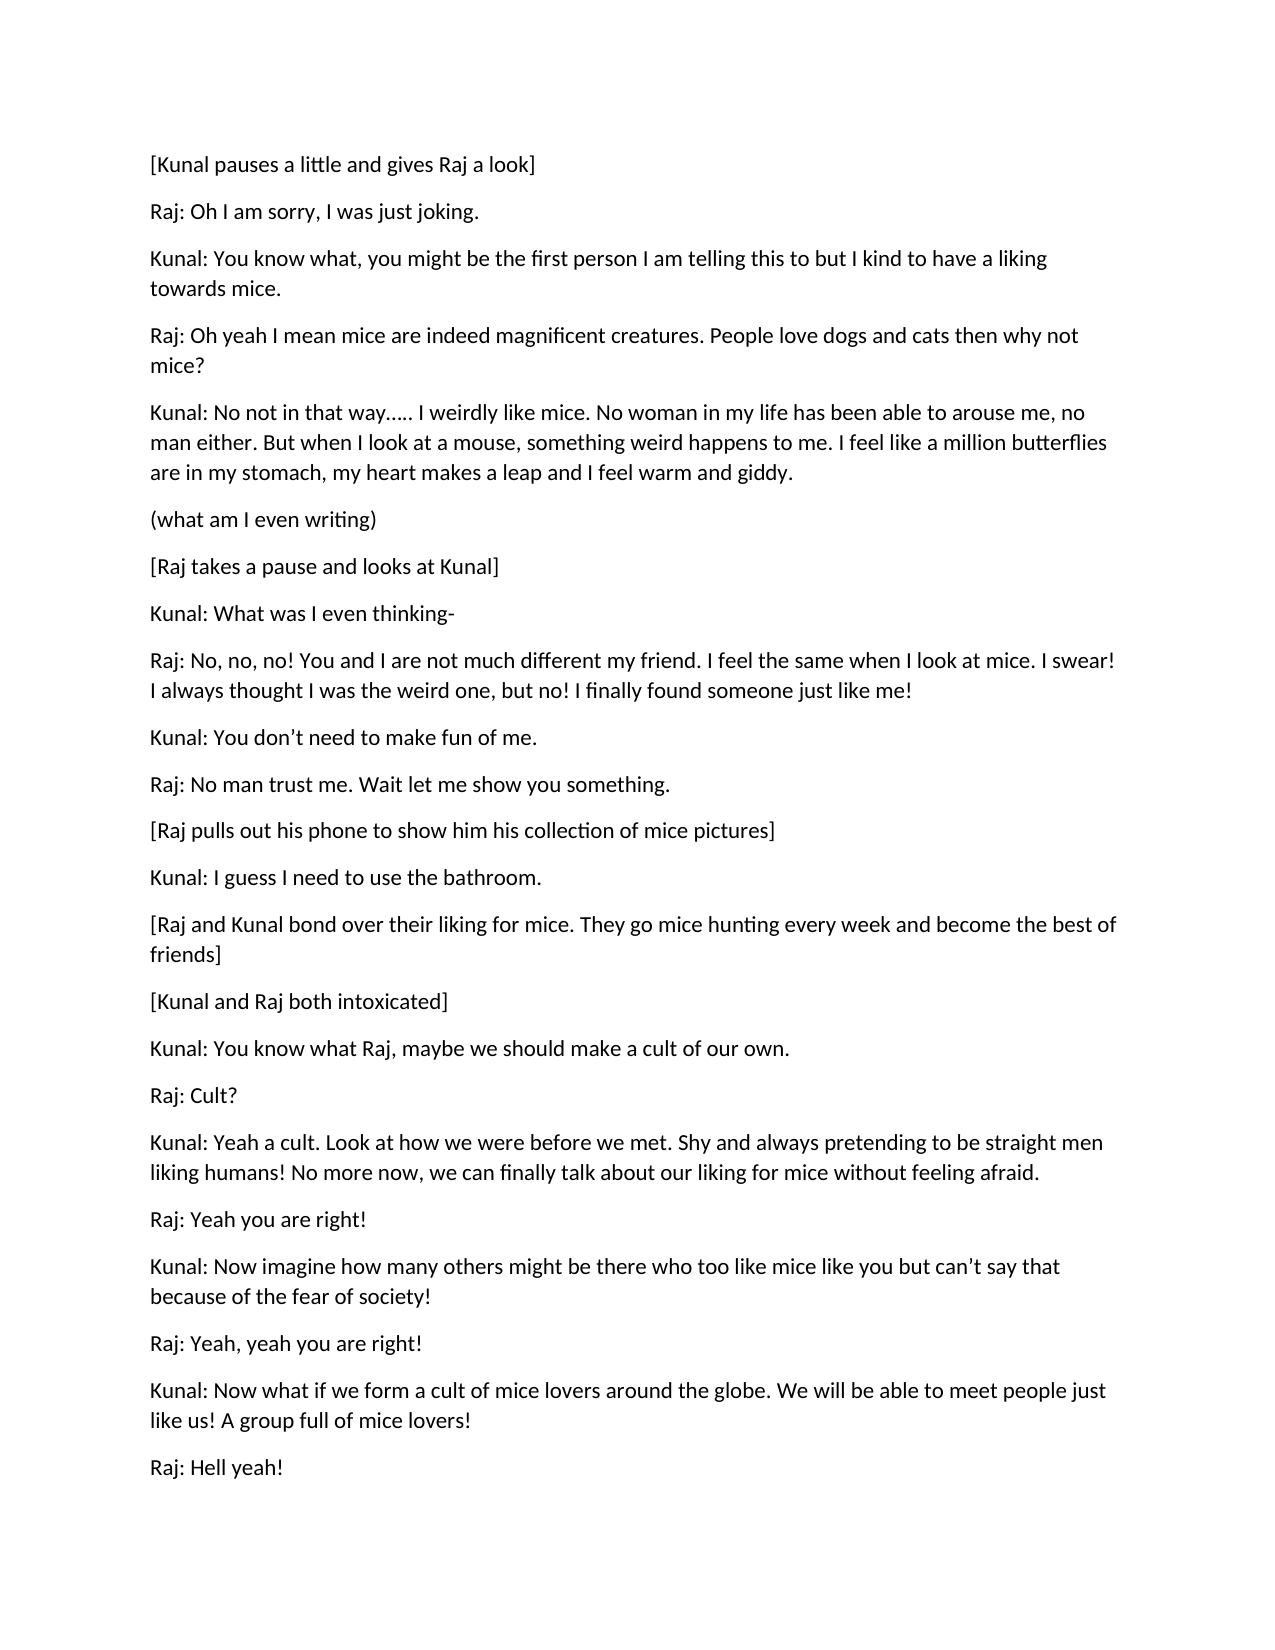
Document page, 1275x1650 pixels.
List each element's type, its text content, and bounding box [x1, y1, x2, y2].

text Raj: Oh yeah I mean mice are indeed magnificent creatures. People love dogs and cats then why not mice? [150, 321, 1125, 379]
text Kunal: Now what if we form a cult of mice lovers around the globe. We will be able to meet people just like us! A group full of mice lovers! [150, 1376, 1125, 1434]
text Kunal: What was I even thinking- [150, 599, 1125, 627]
text Kunal: You don’t need to make fun of me. [150, 723, 1125, 751]
text Raj: Oh I am sorry, I was just joking. [150, 197, 1125, 225]
text Kunal: Yeah a cult. Look at how we were before we met. Shy and always pretending to be straight men liking humans! No more now, we can finally talk about our liking for mice without feeling afraid. [150, 1128, 1125, 1186]
text Raj: Hell yeah! [150, 1453, 1125, 1481]
text Raj: No man trust me. Wait let me show you something. [150, 770, 1125, 798]
text [Kunal pauses a little and gives Raj a look] [150, 150, 1125, 178]
text Kunal: I guess I need to use the bathroom. [150, 863, 1125, 892]
text (what am I even writing) [150, 505, 1125, 533]
text [Raj and Kunal bond over their liking for mice. They go mice hunting every week and become the best of friends] [150, 910, 1125, 969]
text [Raj pulls out his phone to show him his collection of mice pictures] [150, 817, 1125, 845]
text Kunal: You know what Raj, maybe we should make a cult of our own. [150, 1034, 1125, 1062]
text Raj: Cult? [150, 1081, 1125, 1109]
text Kunal: Now imagine how many others might be there who too like mice like you but can’t say that because of the fear of society! [150, 1252, 1125, 1310]
text Kunal: You know what, you might be the first person I am telling this to but I kind to have a liking towards mice. [150, 244, 1125, 302]
text Raj: No, no, no! You and I are not much different my friend. I feel the same when I look at mice. I swear! I always thought I was the weird one, but no! I finally found someone just like me! [150, 646, 1125, 704]
text Raj: Yeah, yeah you are right! [150, 1329, 1125, 1357]
text [Raj takes a pause and looks at Kunal] [150, 552, 1125, 580]
text Kunal: No not in that way….. I weirdly like mice. No woman in my life has been able to arouse me, no man either. But when I look at a mouse, something weird happens to me. I feel like a million butterflies are in my stomach, my heart makes a leap and I feel warm and giddy. [150, 398, 1125, 486]
text [Kunal and Raj both intoxicated] [150, 987, 1125, 1016]
text Raj: Yeah you are right! [150, 1205, 1125, 1233]
